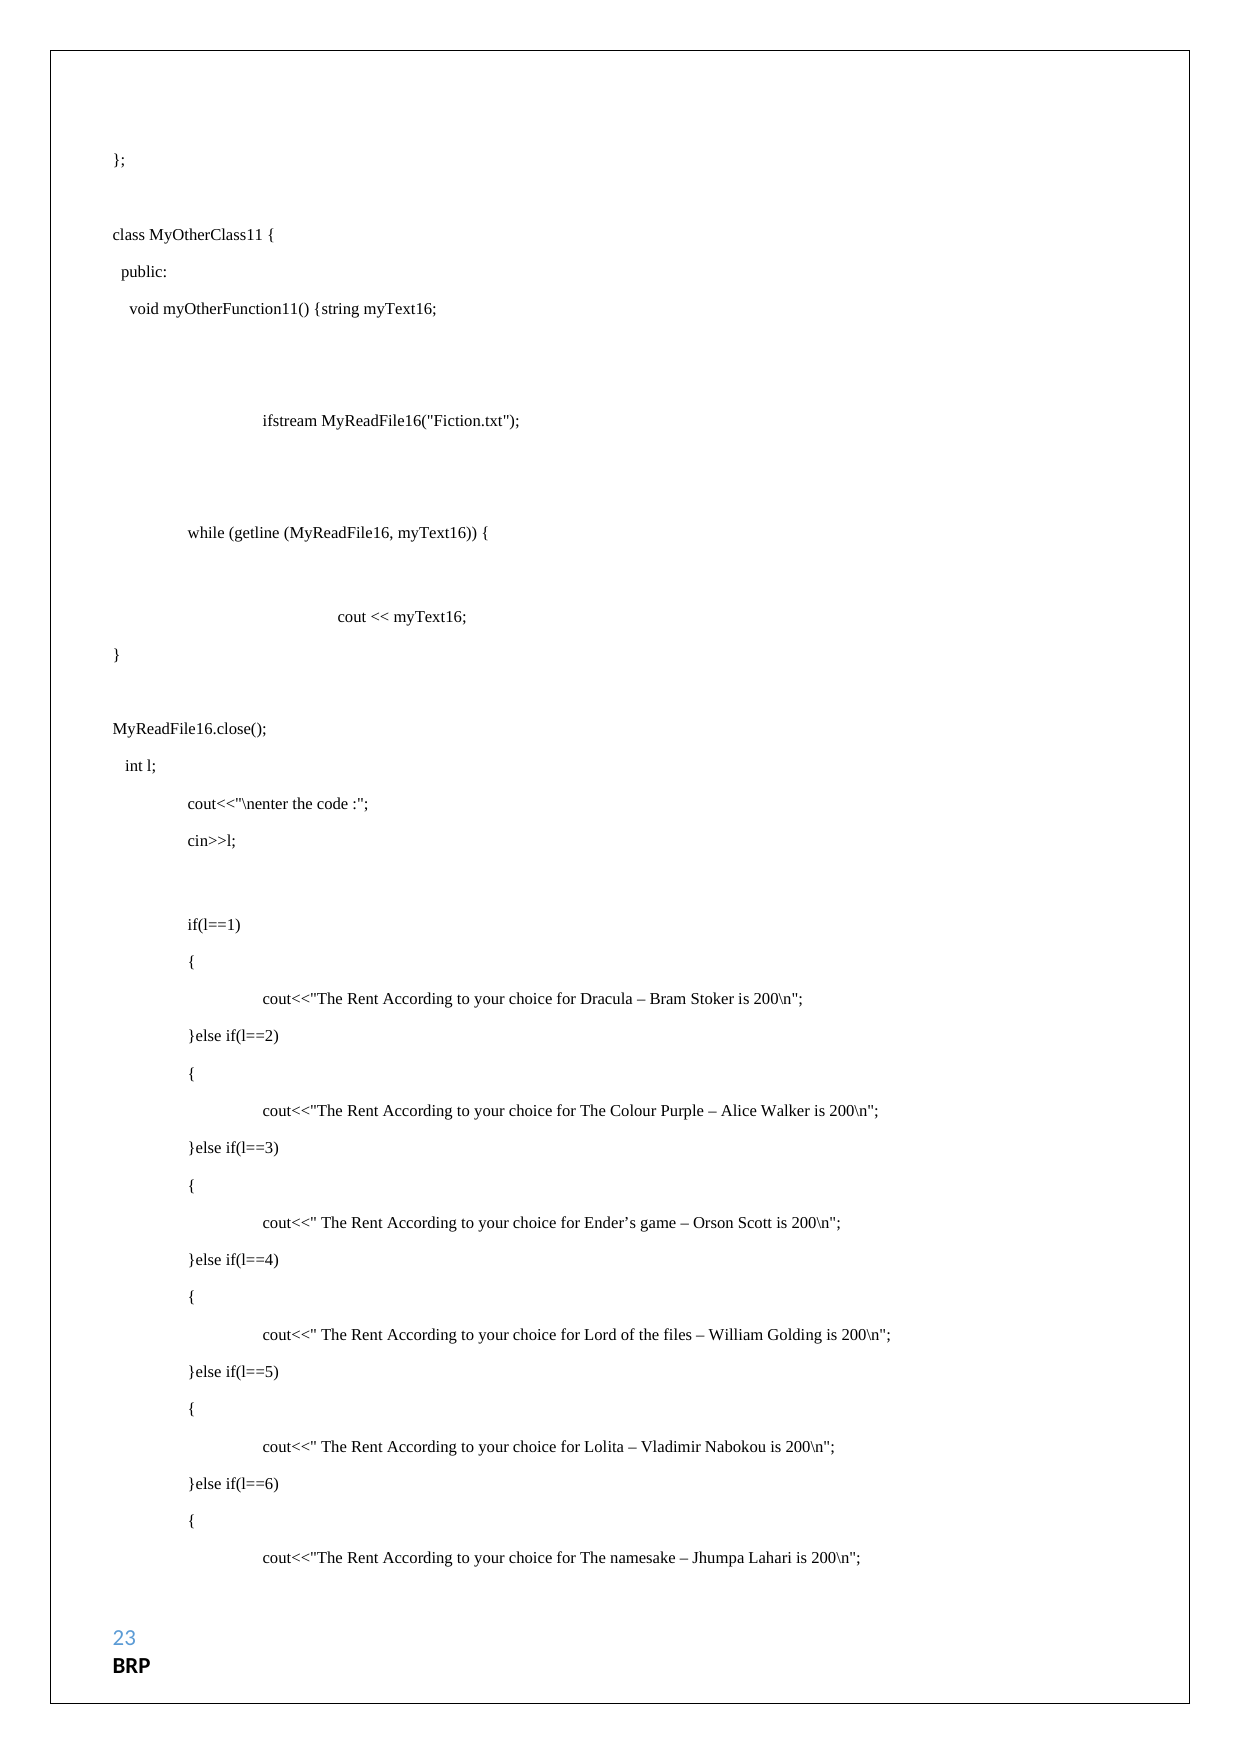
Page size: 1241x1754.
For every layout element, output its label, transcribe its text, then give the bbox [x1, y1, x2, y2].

text { [112, 1399, 1128, 1418]
text int l; [112, 756, 1128, 775]
text }; [112, 150, 1128, 169]
text }else if(l==4) [112, 1250, 1128, 1269]
text cout<<"\nenter the code :"; [112, 793, 1128, 813]
text } [112, 644, 1128, 663]
text { [112, 1511, 1128, 1530]
text cout << myText16; [112, 607, 1128, 626]
text cout<<" The Rent According to your choice for Lord of the files – William Golding is 200\n"; [112, 1324, 1128, 1344]
text cout<<"The Rent According to your choice for Dracula – Bram Stoker is 200\n"; [112, 989, 1128, 1008]
text { [112, 1287, 1128, 1306]
text cout<<" The Rent According to your choice for Ender’s game – Orson Scott is 200\n"; [112, 1213, 1128, 1232]
text }else if(l==2) [112, 1026, 1128, 1045]
text public: [112, 262, 1128, 281]
text }else if(l==6) [112, 1474, 1128, 1493]
text { [112, 952, 1128, 971]
text }else if(l==5) [112, 1362, 1128, 1381]
text cout<<"The Rent According to your choice for The Colour Purple – Alice Walker is 200\n"; [112, 1101, 1128, 1120]
text class MyOtherClass11 { [112, 224, 1128, 244]
text if(l==1) [112, 914, 1128, 933]
text ifstream MyReadFile16("Fiction.txt"); [112, 411, 1128, 430]
text }else if(l==3) [112, 1138, 1128, 1157]
text MyReadFile16.close(); [112, 719, 1128, 738]
text cout<<"The Rent According to your choice for The namesake – Jhumpa Lahari is 200\n"; [112, 1548, 1128, 1567]
text { [112, 1175, 1128, 1194]
text { [112, 1063, 1128, 1083]
text cin>>l; [112, 831, 1128, 850]
text while (getline (MyReadFile16, myText16)) { [112, 523, 1128, 542]
text void myOtherFunction11() {string myText16; [112, 299, 1128, 318]
text cout<<" The Rent According to your choice for Lolita – Vladimir Nabokou is 200\n"; [112, 1436, 1128, 1456]
